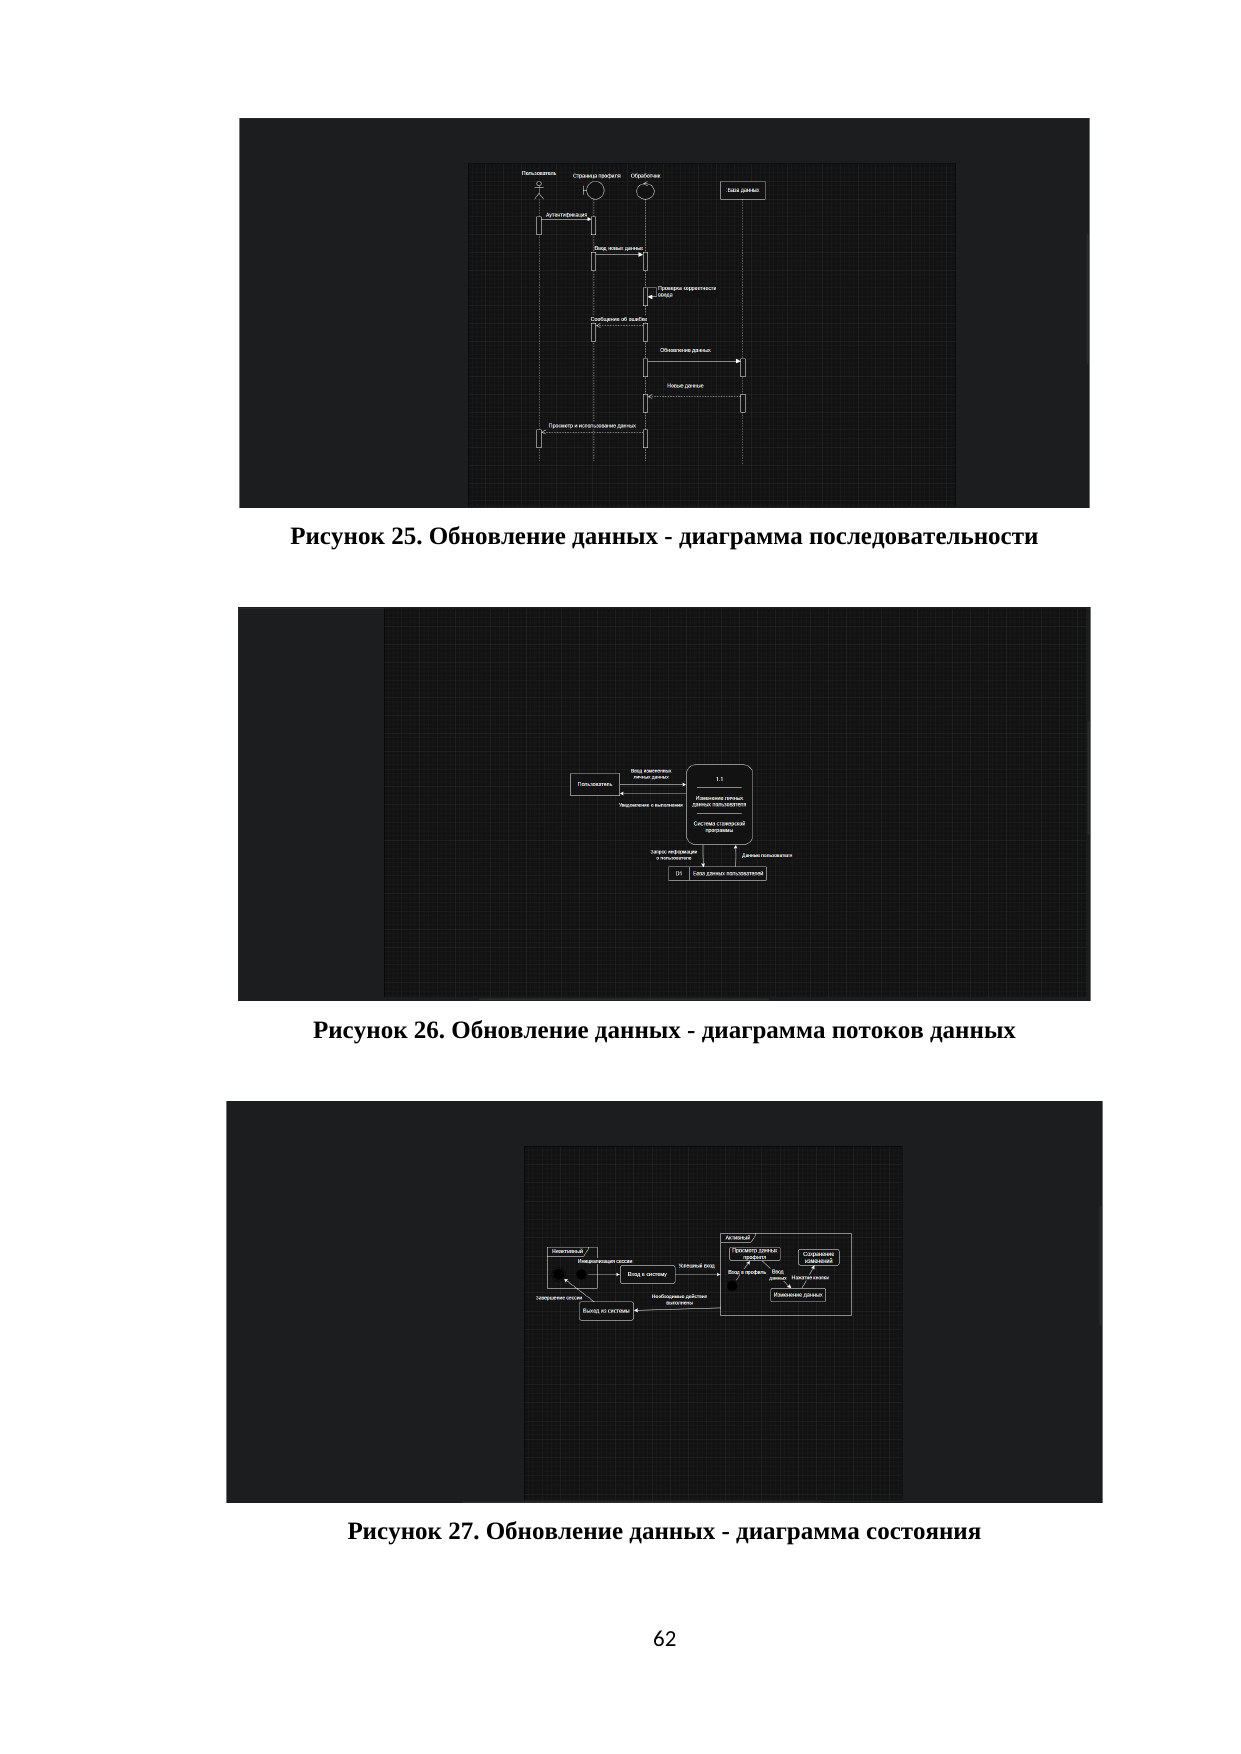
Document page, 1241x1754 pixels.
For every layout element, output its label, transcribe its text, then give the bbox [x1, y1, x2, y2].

text Рисунок 27. Обновление данных - диаграмма состояния [177, 1516, 1152, 1545]
picture [226, 1101, 1103, 1503]
picture [239, 118, 1090, 508]
text Рисунок 25. Обновление данных - диаграмма последовательности [177, 521, 1152, 550]
text Рисунок 26. Обновление данных - диаграмма потоков данных [177, 1015, 1152, 1043]
picture [238, 607, 1091, 1001]
